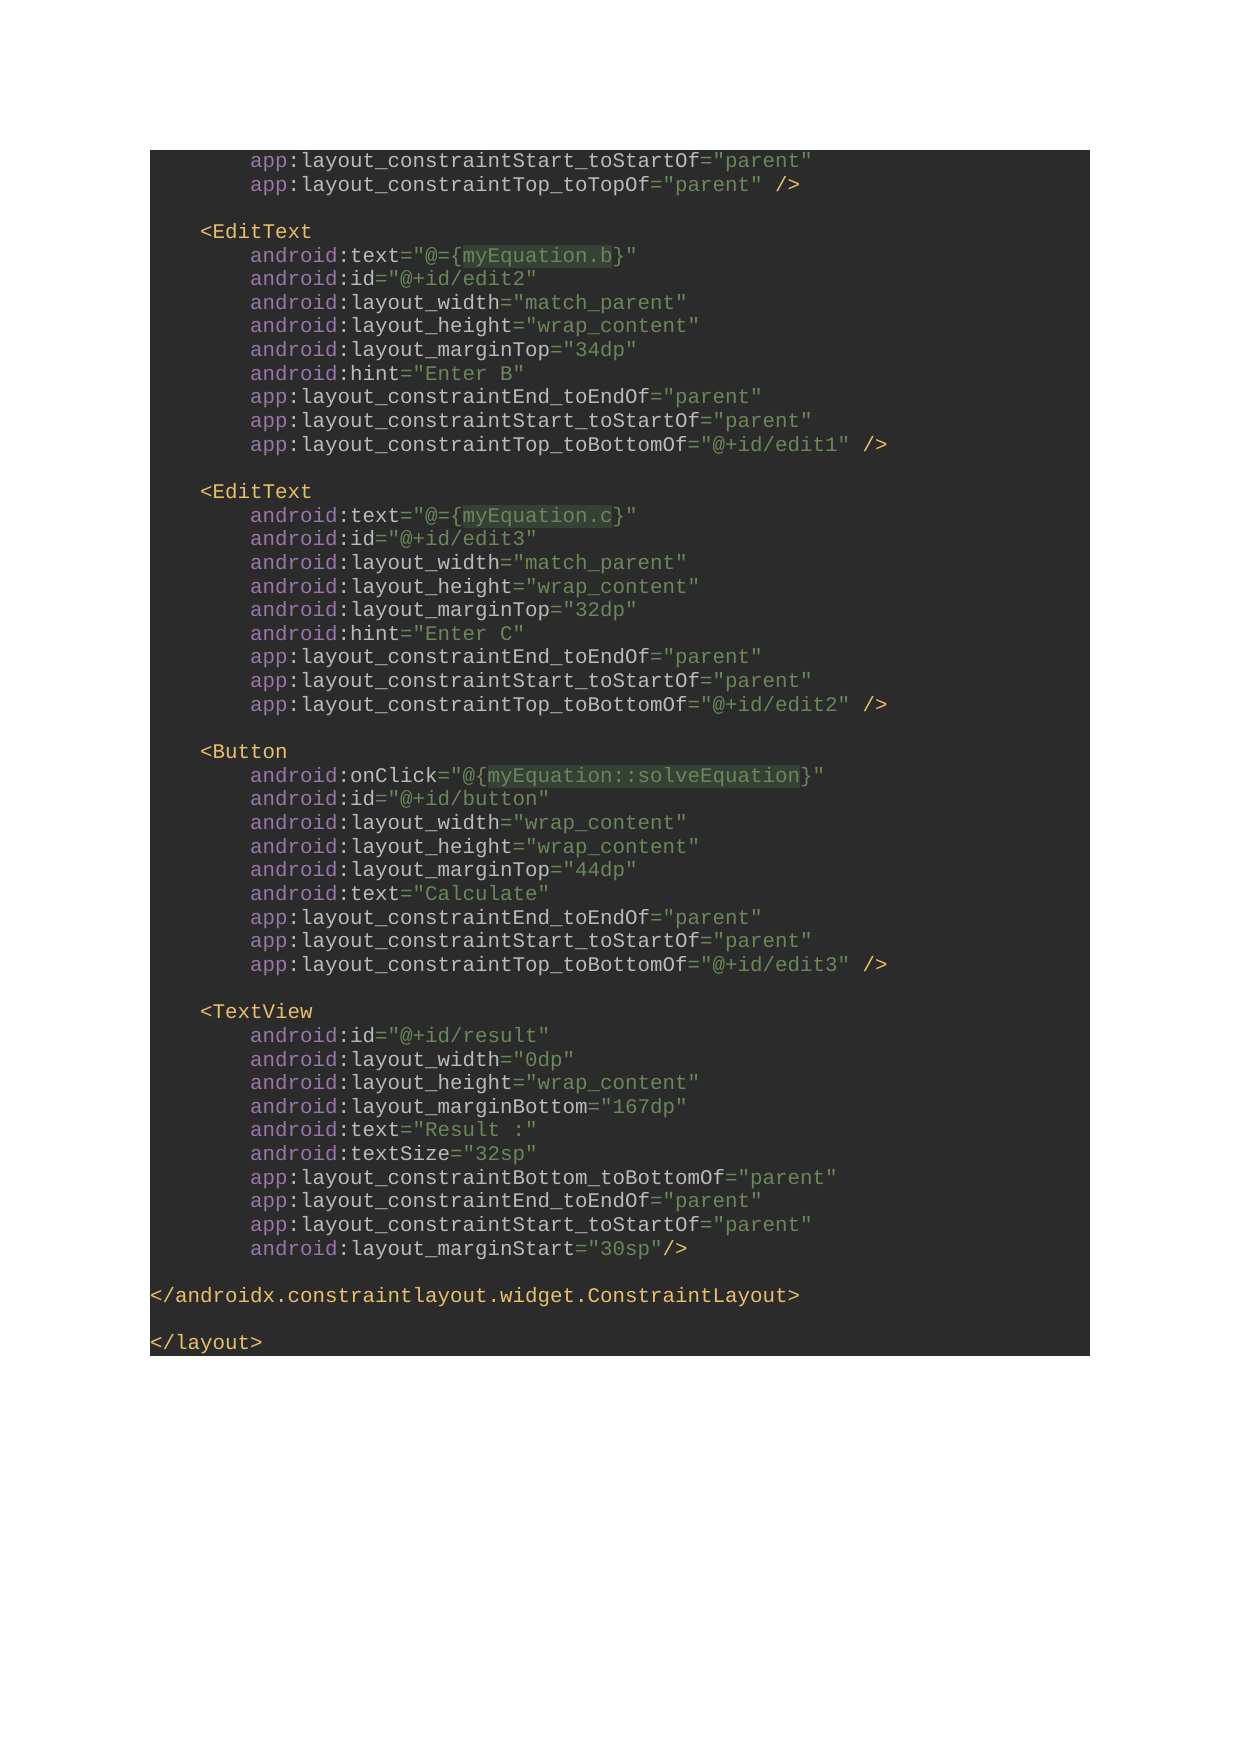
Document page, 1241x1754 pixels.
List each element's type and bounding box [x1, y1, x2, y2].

text [150, 150, 1090, 1356]
